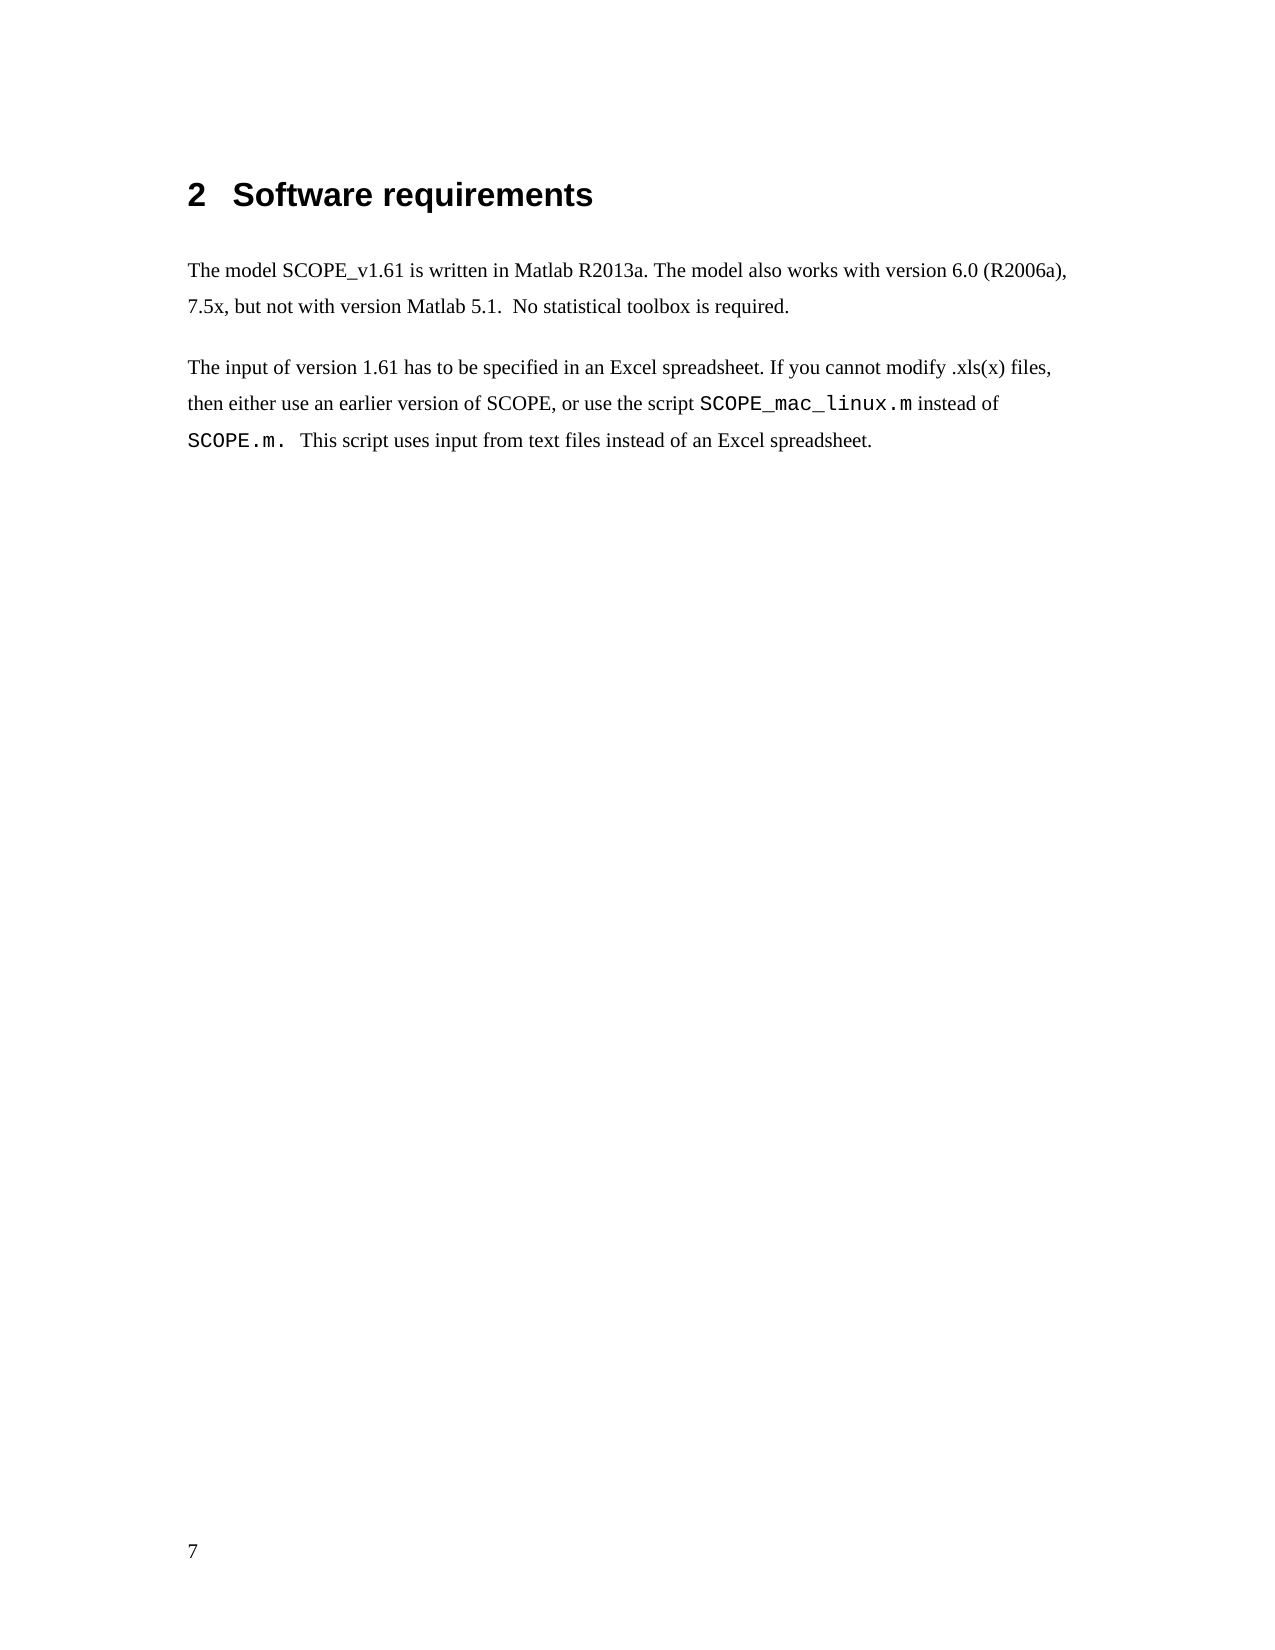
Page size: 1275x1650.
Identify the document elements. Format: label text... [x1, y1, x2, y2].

text The input of version 1.61 has to be specified in an Excel spreadsheet. If you cannot modify .xls(x) files, then either use an earlier version of SCOPE, or use the script SCOPE_mac_linux.m instead of SCOPE.m. This script uses input from text files instead of an Excel spreadsheet. [187, 355, 1087, 454]
text The model SCOPE_v1.61 is written in Matlab R2013a. The model also works with version 6.0 (R2006a), 7.5x, but not with version Matlab 5.1. No statistical toolbox is required. [187, 258, 1087, 318]
subtitle Software requirements [187, 175, 1087, 213]
